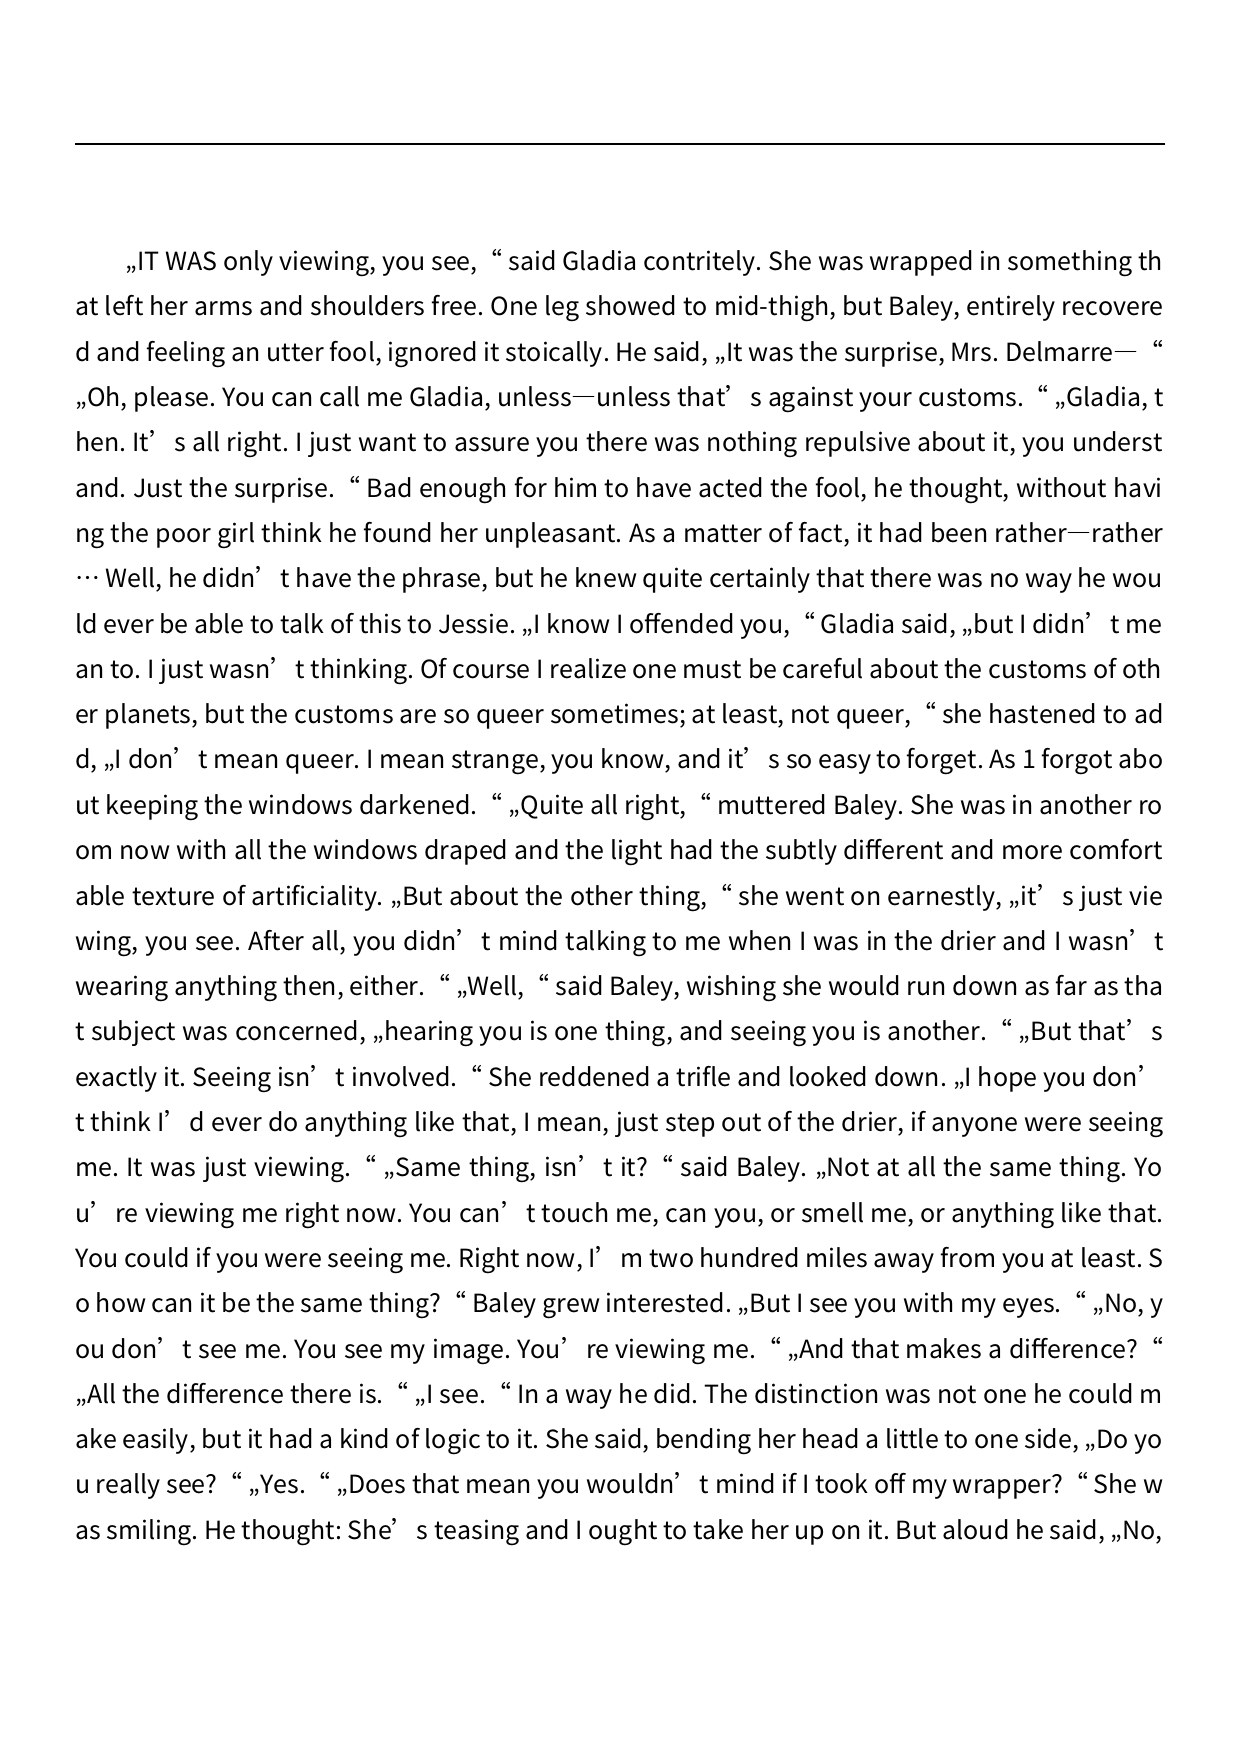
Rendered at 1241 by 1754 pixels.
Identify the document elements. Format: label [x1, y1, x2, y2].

text [75, 237, 1165, 1551]
